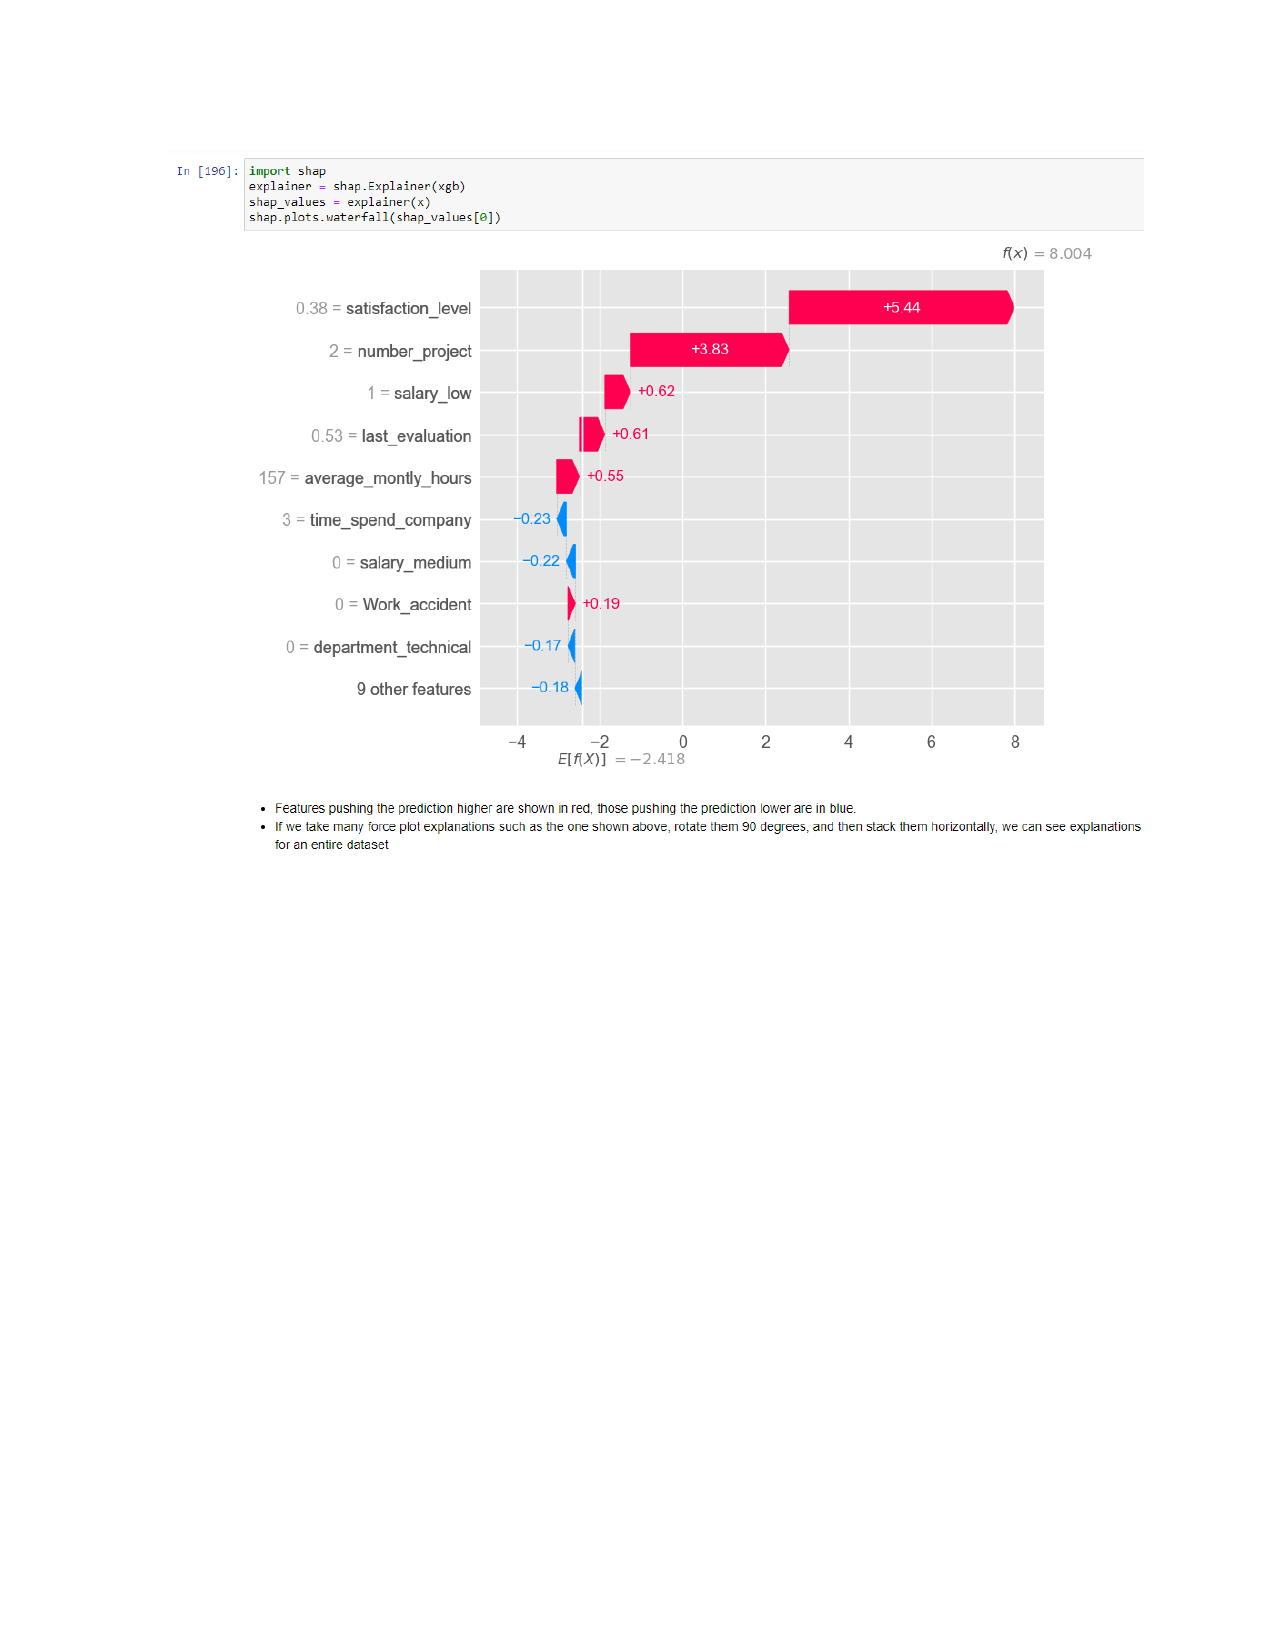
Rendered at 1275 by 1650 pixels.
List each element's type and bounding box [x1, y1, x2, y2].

picture [168, 150, 1144, 855]
